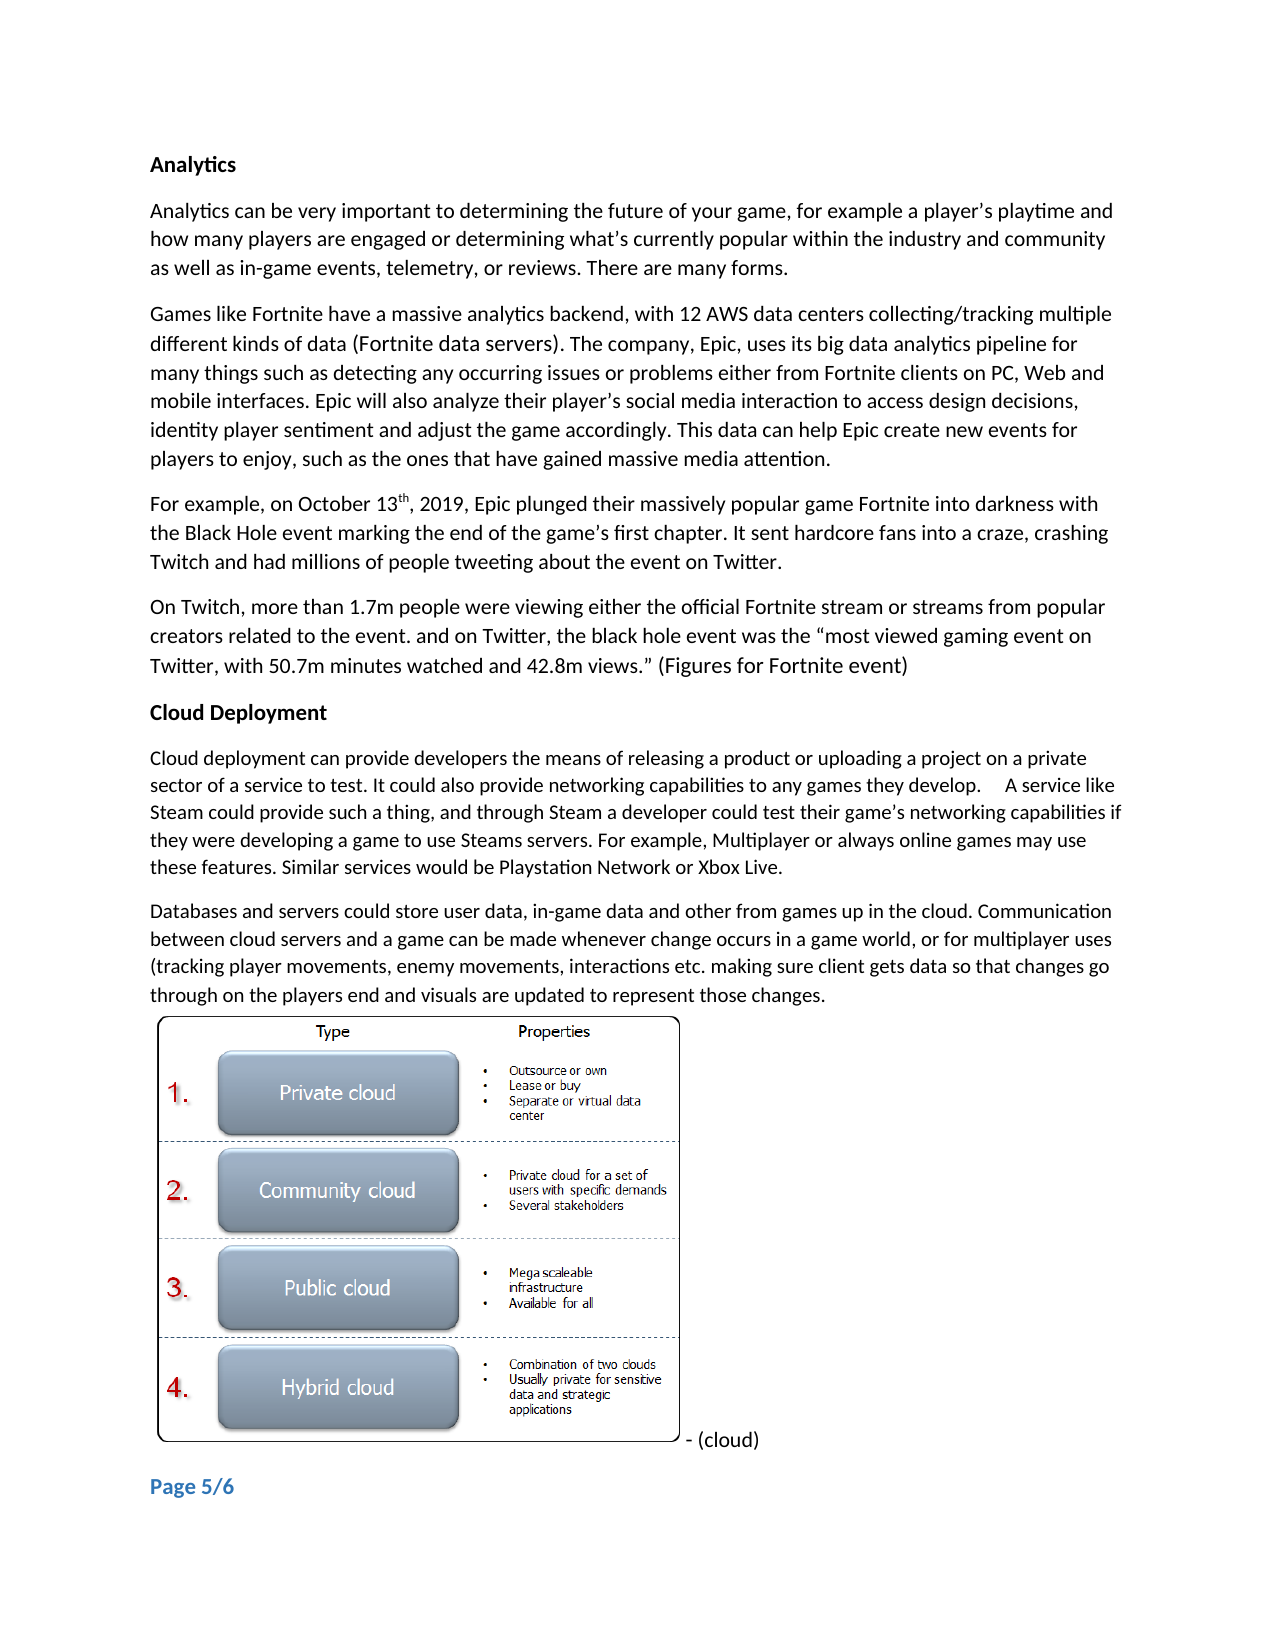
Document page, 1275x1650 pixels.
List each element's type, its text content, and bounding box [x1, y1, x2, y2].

picture [150, 1010, 686, 1448]
text Cloud Deployment [150, 698, 1125, 726]
text Analytics [150, 150, 1125, 178]
text Page 5/6 [150, 1472, 1125, 1500]
text For example, on October 13th, 2019, Epic plunged their massively popular game Fortnite into darkness with the Black Hole event marking the end of the game’s first chapter. It sent hardcore fans into a craze, crashing Twitch and had millions of people tweeting about the event on Twitter. [150, 490, 1125, 574]
text Cloud deployment can provide developers the means of releasing a product or uploading a project on a private sector of a service to test. It could also provide networking capabilities to any games they develop. A service like Steam could provide such a thing, and through Steam a developer could test their game’s networking capabilities if they were developing a game to use Steams servers. For example, Multiplayer or always online games may use these features. Similar services would be Playstation Network or Xbox Live. [150, 745, 1125, 880]
text Games like Fortnite have a massive analytics backend, with 12 AWS data centers collecting/tracking multiple different kinds of data (Fortnite data servers). The company, Epic, uses its big data analytics pipeline for many things such as detecting any occurring issues or problems either from Fortnite clients on PC, Web and mobile interfaces. Epic will also analyze their player’s social media interaction to access design decisions, identity player sentiment and adjust the game accordingly. This data can help Epic create new events for players to enjoy, such as the ones that have gained massive media attention. [150, 300, 1125, 472]
text Analytics can be very important to determining the future of your game, for example a player’s playtime and how many players are engaged or determining what’s currently popular within the industry and community as well as in-game events, telemetry, or reviews. There are many forms. [150, 197, 1125, 281]
text On Twitch, more than 1.7m people were viewing either the official Fortnite stream or streams from popular creators related to the event. and on Twitter, the black hole event was the “most viewed gaming event on Twitter, with 50.7m minutes watched and 42.8m views.” (Figures for Fortnite event) [150, 593, 1125, 679]
